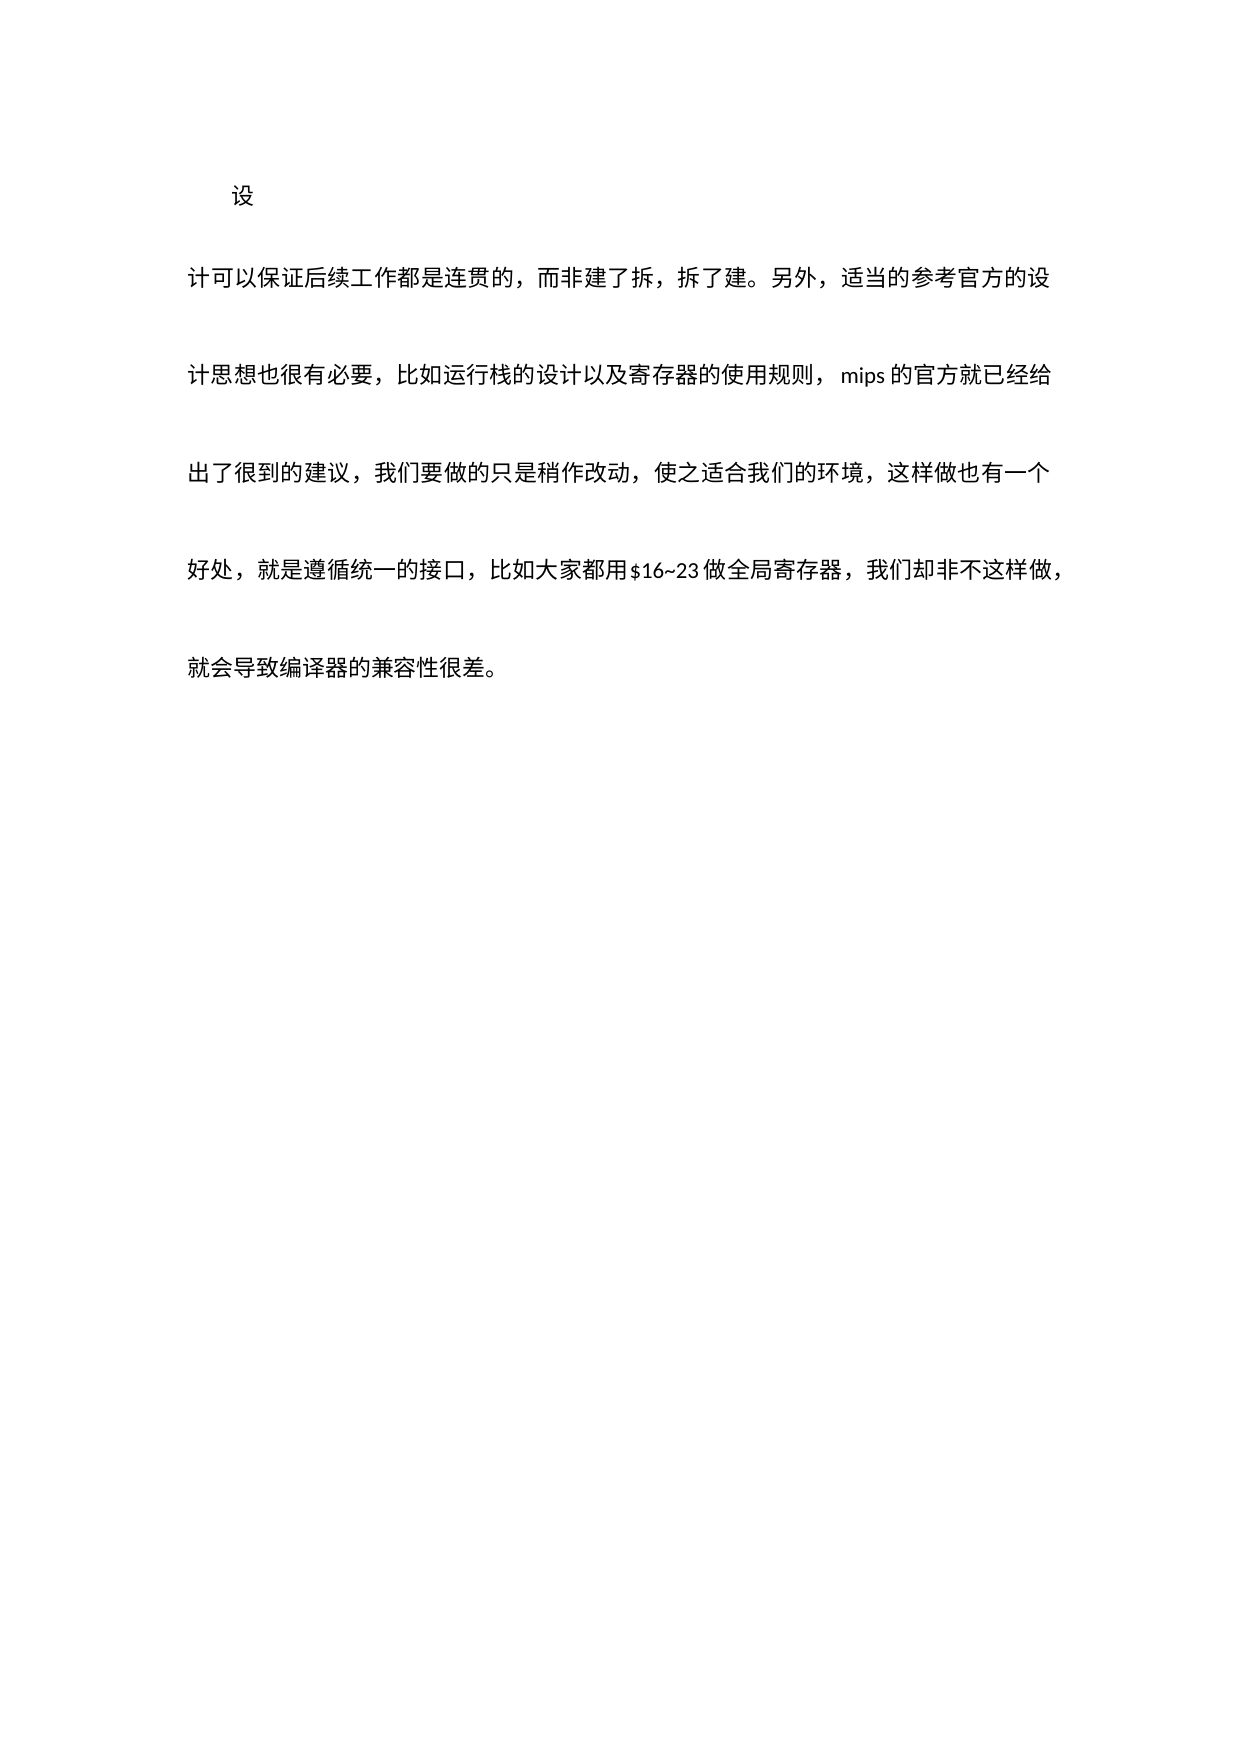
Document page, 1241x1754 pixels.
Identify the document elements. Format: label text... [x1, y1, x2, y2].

text 计可以保证后续工作都是连贯的，而非建了拆，拆了建。另外，适当的参考官方的设计思想也很有必要，比如运行栈的设计以及寄存器的使用规则，mips的官方就已经给出了很到的建议，我们要做的只是稍作改动，使之适合我们的环境，这样做也有一个好处，就是遵循统一的接口，比如大家都用$16~23做全局寄存器，我们却非不这样做，就会导致编译器的兼容性很差。 [187, 243, 1053, 698]
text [231, 162, 1053, 227]
